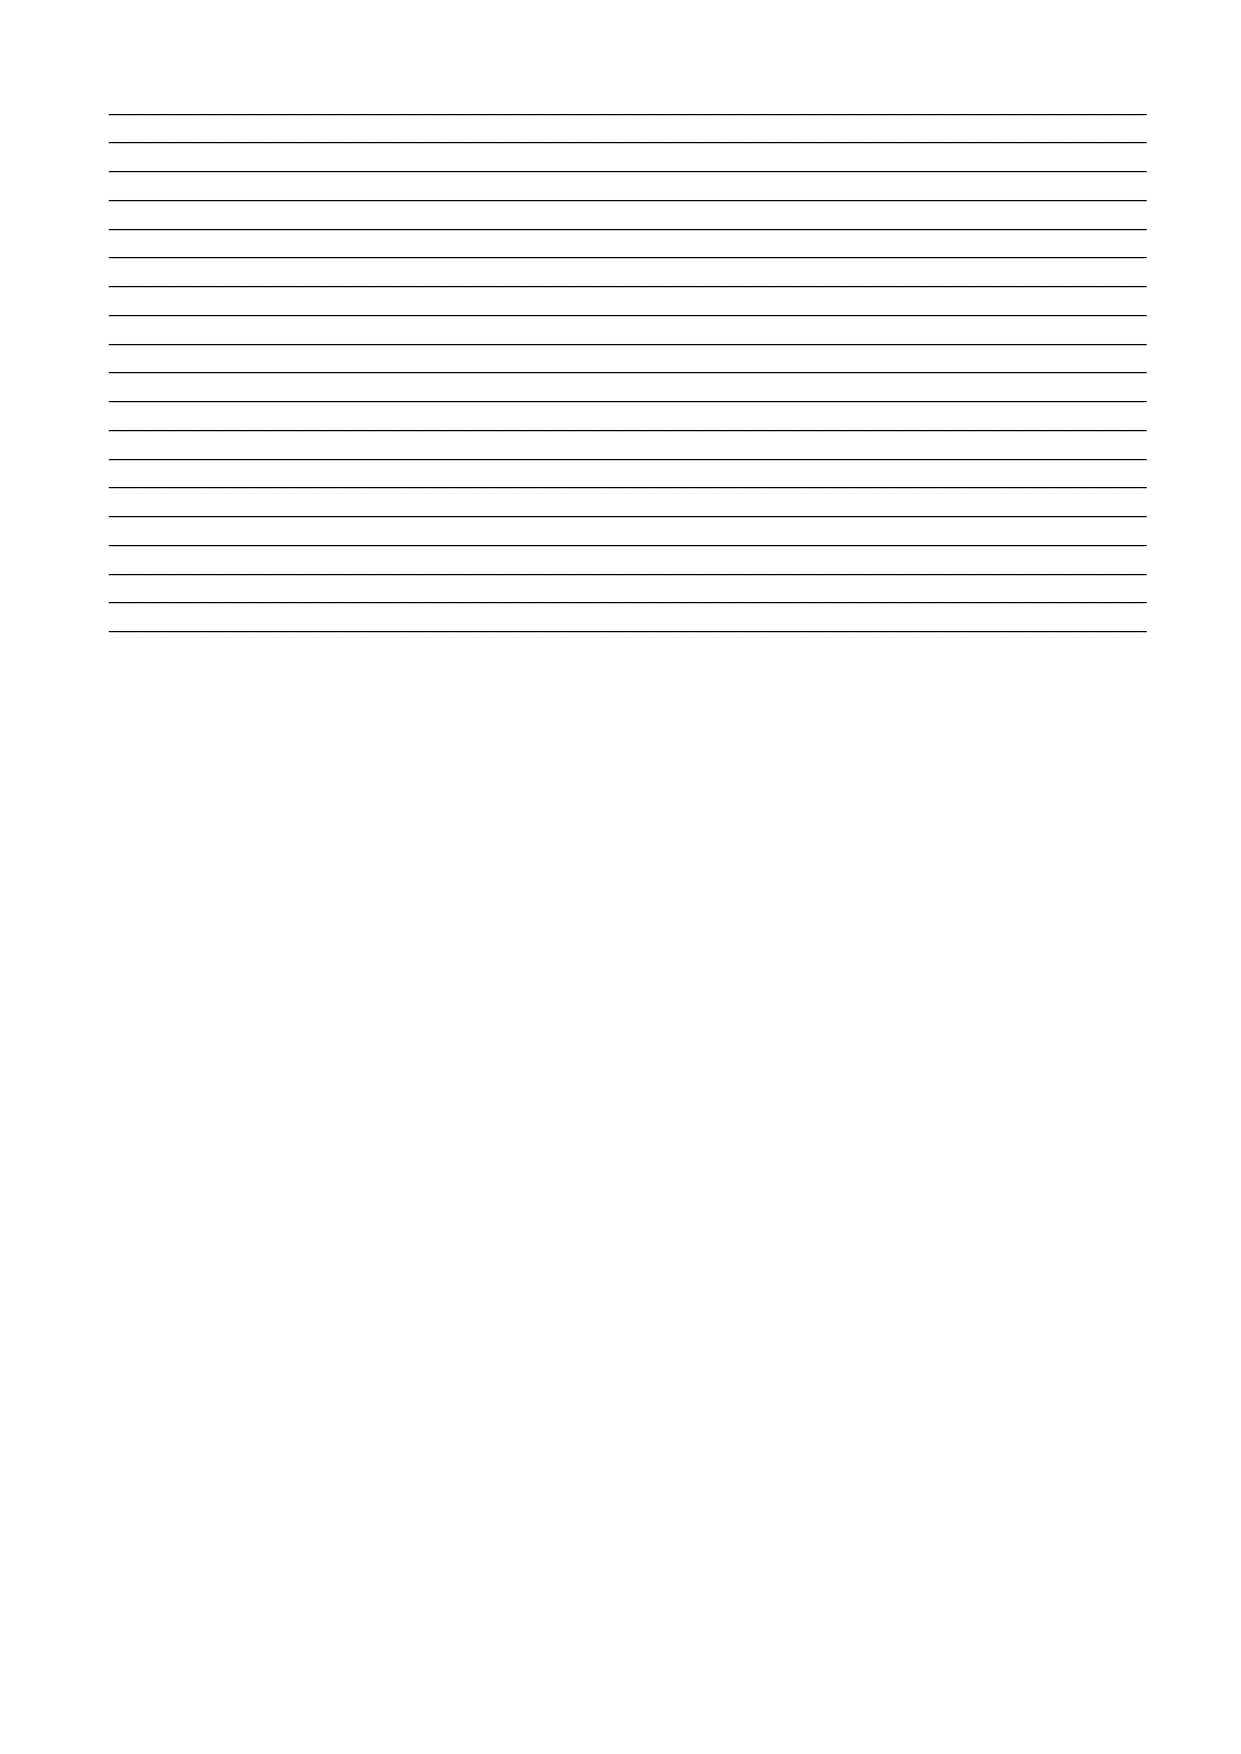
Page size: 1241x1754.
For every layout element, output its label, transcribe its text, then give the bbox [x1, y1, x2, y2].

text _________________________________________________________________________________________________________________________________________________________________________________________________________________________________________________________________________________________________________________________________________________________________________________________________________________________________________________________________________________________________________________________________________________________________________________________________________________________________________________________________________________________________________________________________________________________________________________________________________________________________________________________________________________________________________________________________________________________________________________________________________________________________________________________________________________________________________________________________________________________________________________________________________________________________________________________________________________________________________________________________________________________________________________________________________________________________________________________________________________________________________________________________________________________________________________________________________________________________________ [103, 89, 1152, 635]
